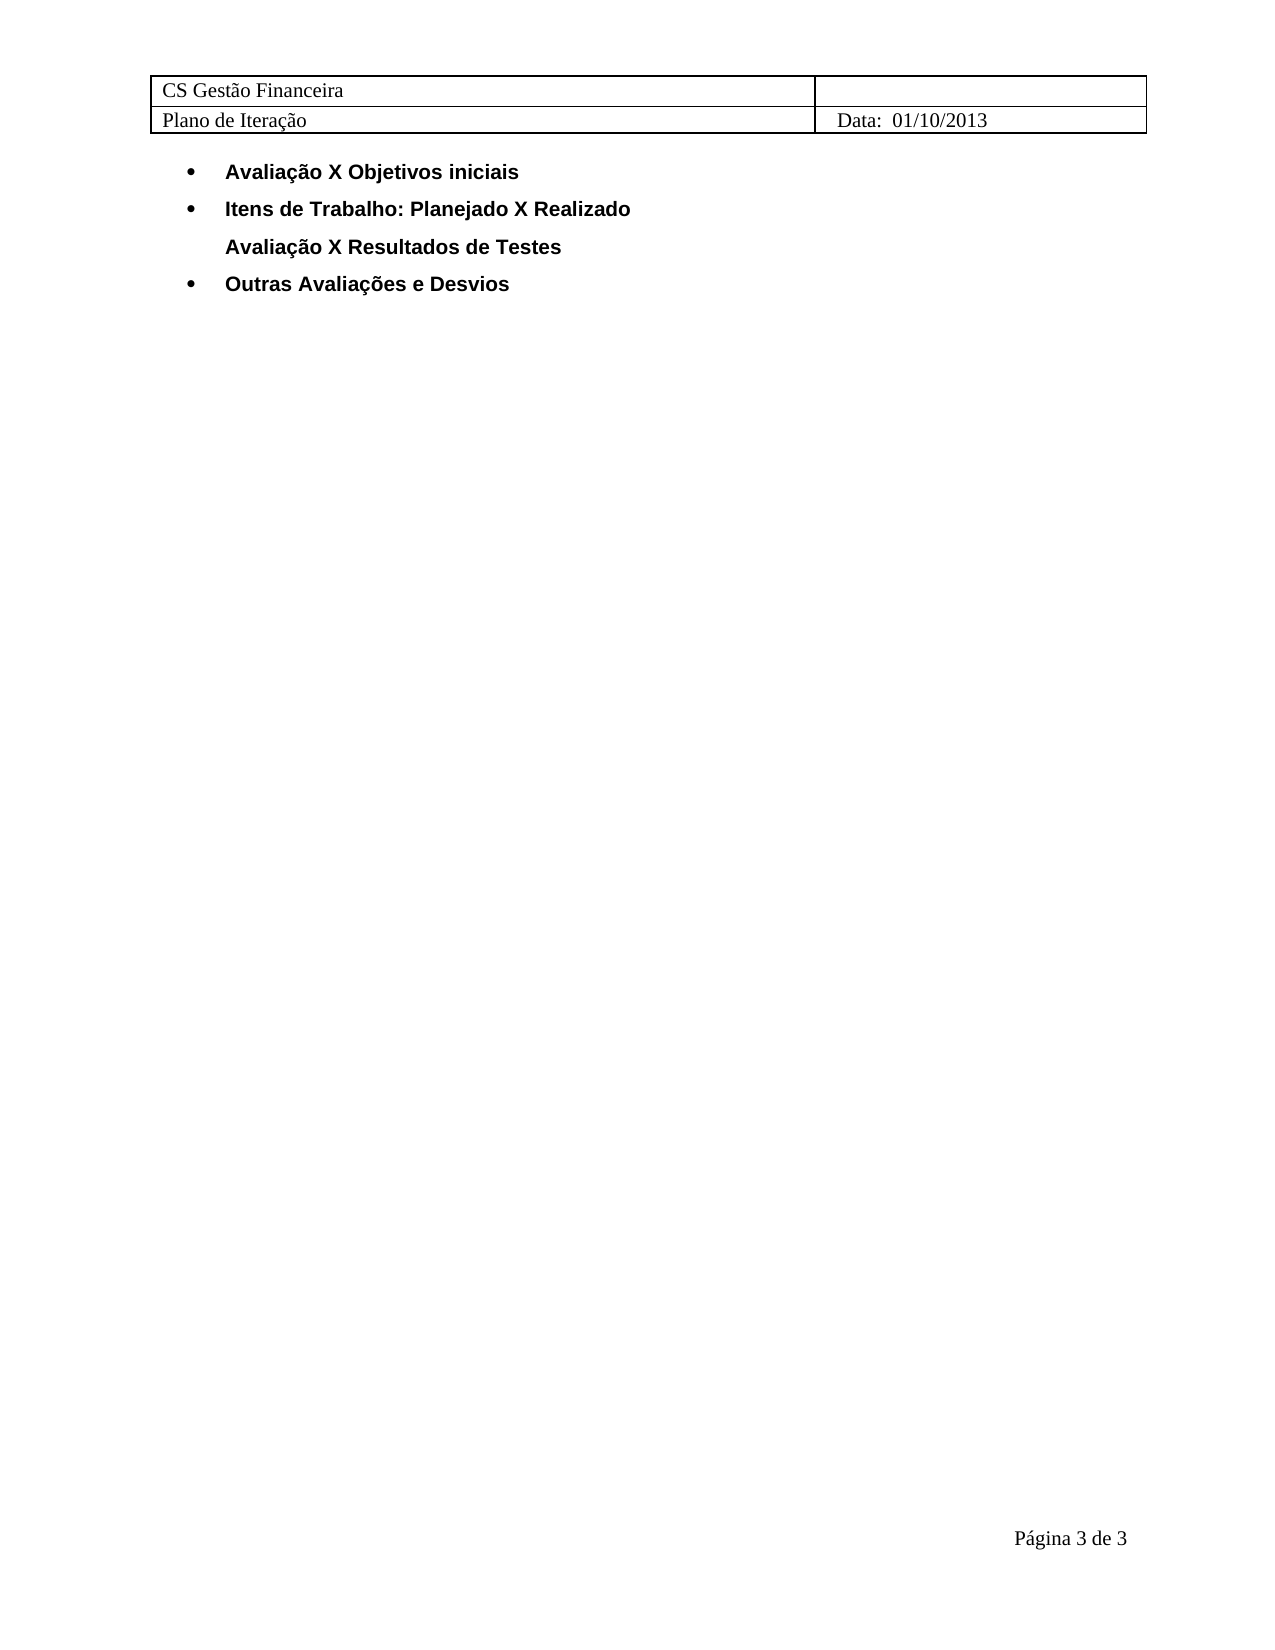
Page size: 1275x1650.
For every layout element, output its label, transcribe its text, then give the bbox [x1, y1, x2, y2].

subtitle Avaliação X Objetivos iniciais [187, 159, 1125, 184]
subtitle Outras Avaliações e Desvios [187, 271, 1125, 296]
subtitle Avaliação X Resultados de Testes [225, 234, 1125, 259]
subtitle Itens de Trabalho: Planejado X Realizado [187, 196, 1125, 221]
